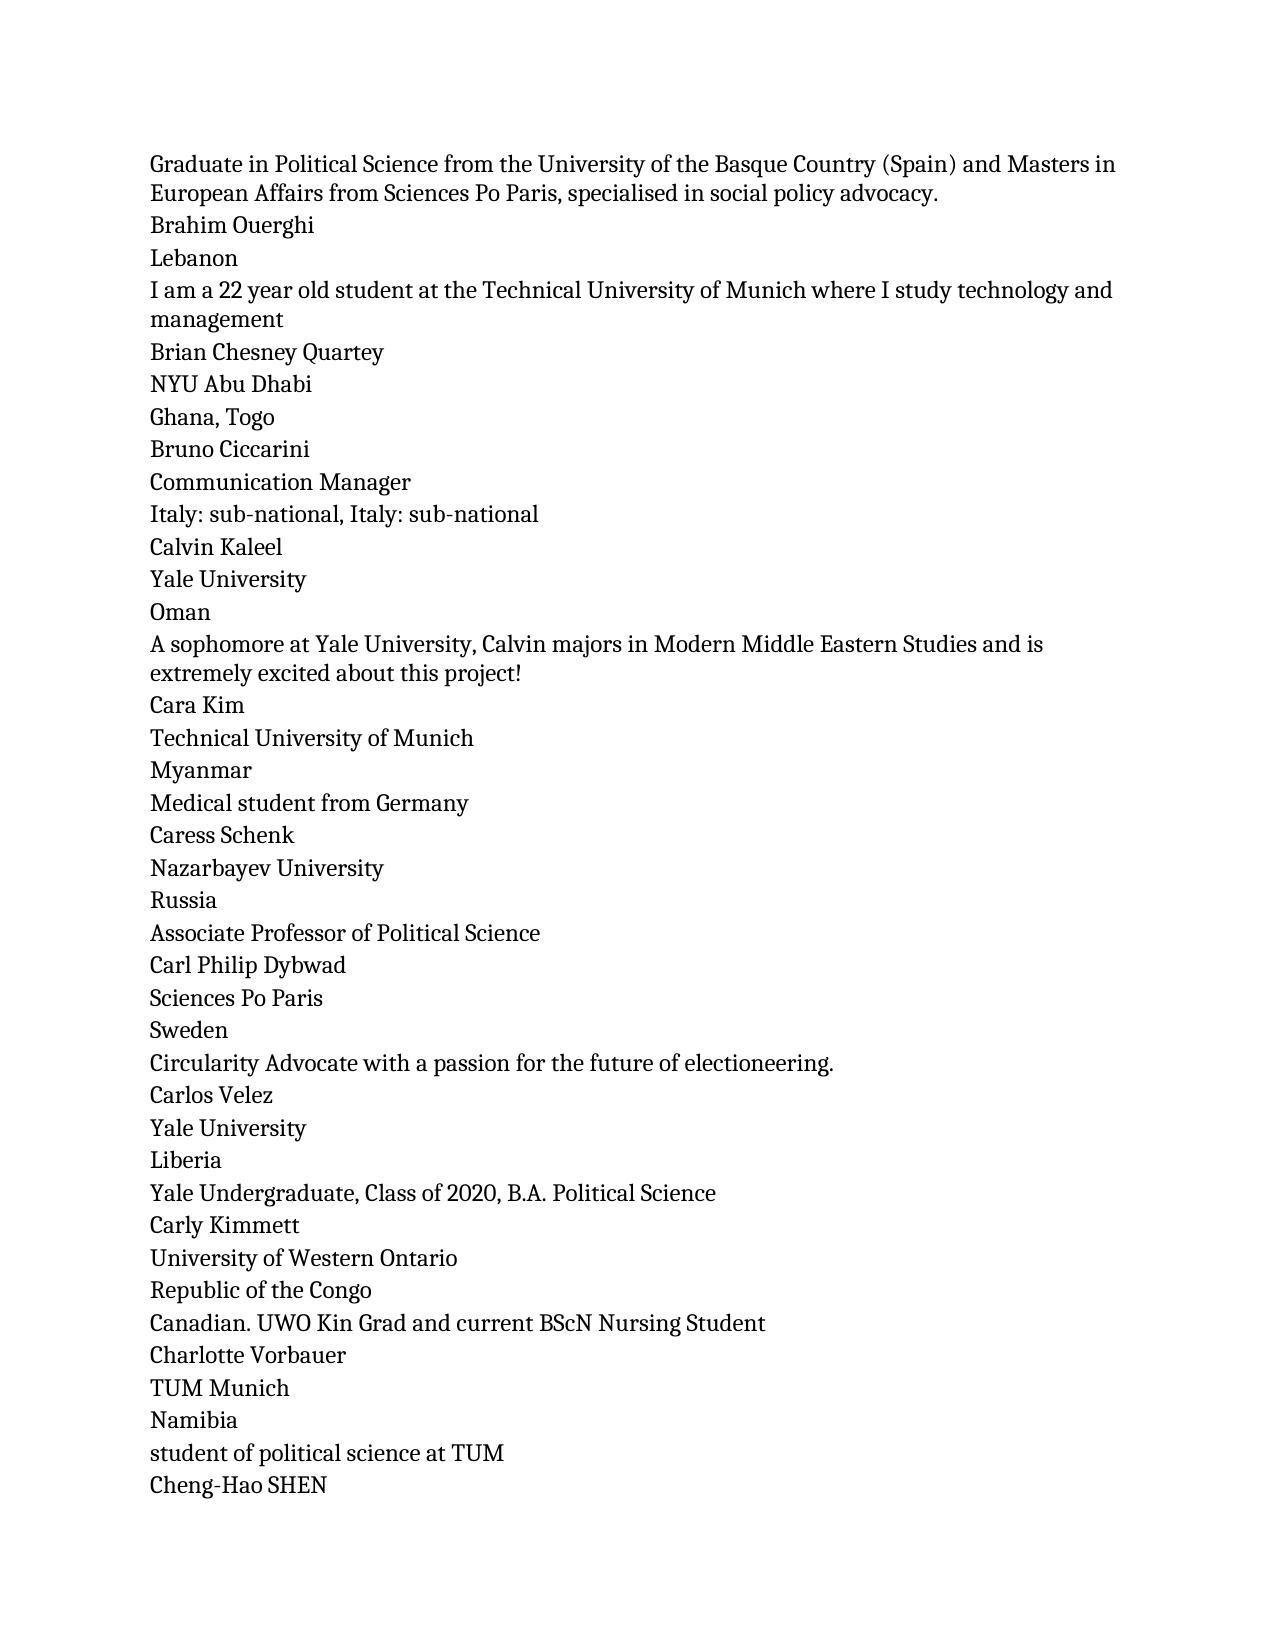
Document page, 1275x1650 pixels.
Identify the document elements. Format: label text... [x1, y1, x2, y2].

text Medical student from Germany [150, 789, 1125, 817]
text Yale Undergraduate, Class of 2020, B.A. Political Science [150, 1179, 1125, 1207]
text Italy: sub-national, Italy: sub-national [150, 500, 1125, 529]
text Cheng-Hao SHEN [150, 1471, 1125, 1500]
text Caress Schenk [150, 821, 1125, 850]
text Oman [150, 597, 1125, 626]
text NYU Abu Dhabi [150, 370, 1125, 399]
text Brahim Ouerghi [150, 211, 1125, 240]
text Bruno Ciccarini [150, 435, 1125, 464]
text Circularity Advocate with a passion for the future of electioneering. [150, 1049, 1125, 1077]
text Myanmar [150, 756, 1125, 785]
text Sweden [150, 1016, 1125, 1045]
text Charlotte Vorbauer [150, 1341, 1125, 1370]
text I am a 22 year old student at the Technical University of Munich where I study technology and management [150, 276, 1125, 334]
text Carly Kimmett [150, 1211, 1125, 1240]
text student of political science at TUM [150, 1439, 1125, 1467]
text Associate Professor of Political Science [150, 919, 1125, 947]
text TUM Munich [150, 1374, 1125, 1402]
text Brian Chesney Quartey [150, 337, 1125, 366]
text Carl Philip Dybwad [150, 951, 1125, 980]
text A sophomore at Yale University, Calvin majors in Modern Middle Eastern Studies and is extremely excited about this project! [150, 630, 1125, 687]
text Lebanon [150, 244, 1125, 272]
text Calvin Kaleel [150, 532, 1125, 561]
text Canadian. UWO Kin Grad and current BScN Nursing Student [150, 1309, 1125, 1337]
text Cara Kim [150, 691, 1125, 720]
text Carlos Velez [150, 1081, 1125, 1110]
text Namibia [150, 1406, 1125, 1435]
text Nazarbayev University [150, 854, 1125, 882]
text Sciences Po Paris [150, 984, 1125, 1012]
text Republic of the Congo [150, 1276, 1125, 1305]
text Yale University [150, 565, 1125, 594]
text Technical University of Munich [150, 724, 1125, 752]
text Ghana, Togo [150, 402, 1125, 431]
text Yale University [150, 1114, 1125, 1142]
text Communication Manager [150, 467, 1125, 496]
text Russia [150, 886, 1125, 915]
text Graduate in Political Science from the University of the Basque Country (Spain) and Masters in European Affairs from Sciences Po Paris, specialised in social policy advocacy. [150, 150, 1125, 207]
text Liberia [150, 1146, 1125, 1175]
text University of Western Ontario [150, 1244, 1125, 1272]
